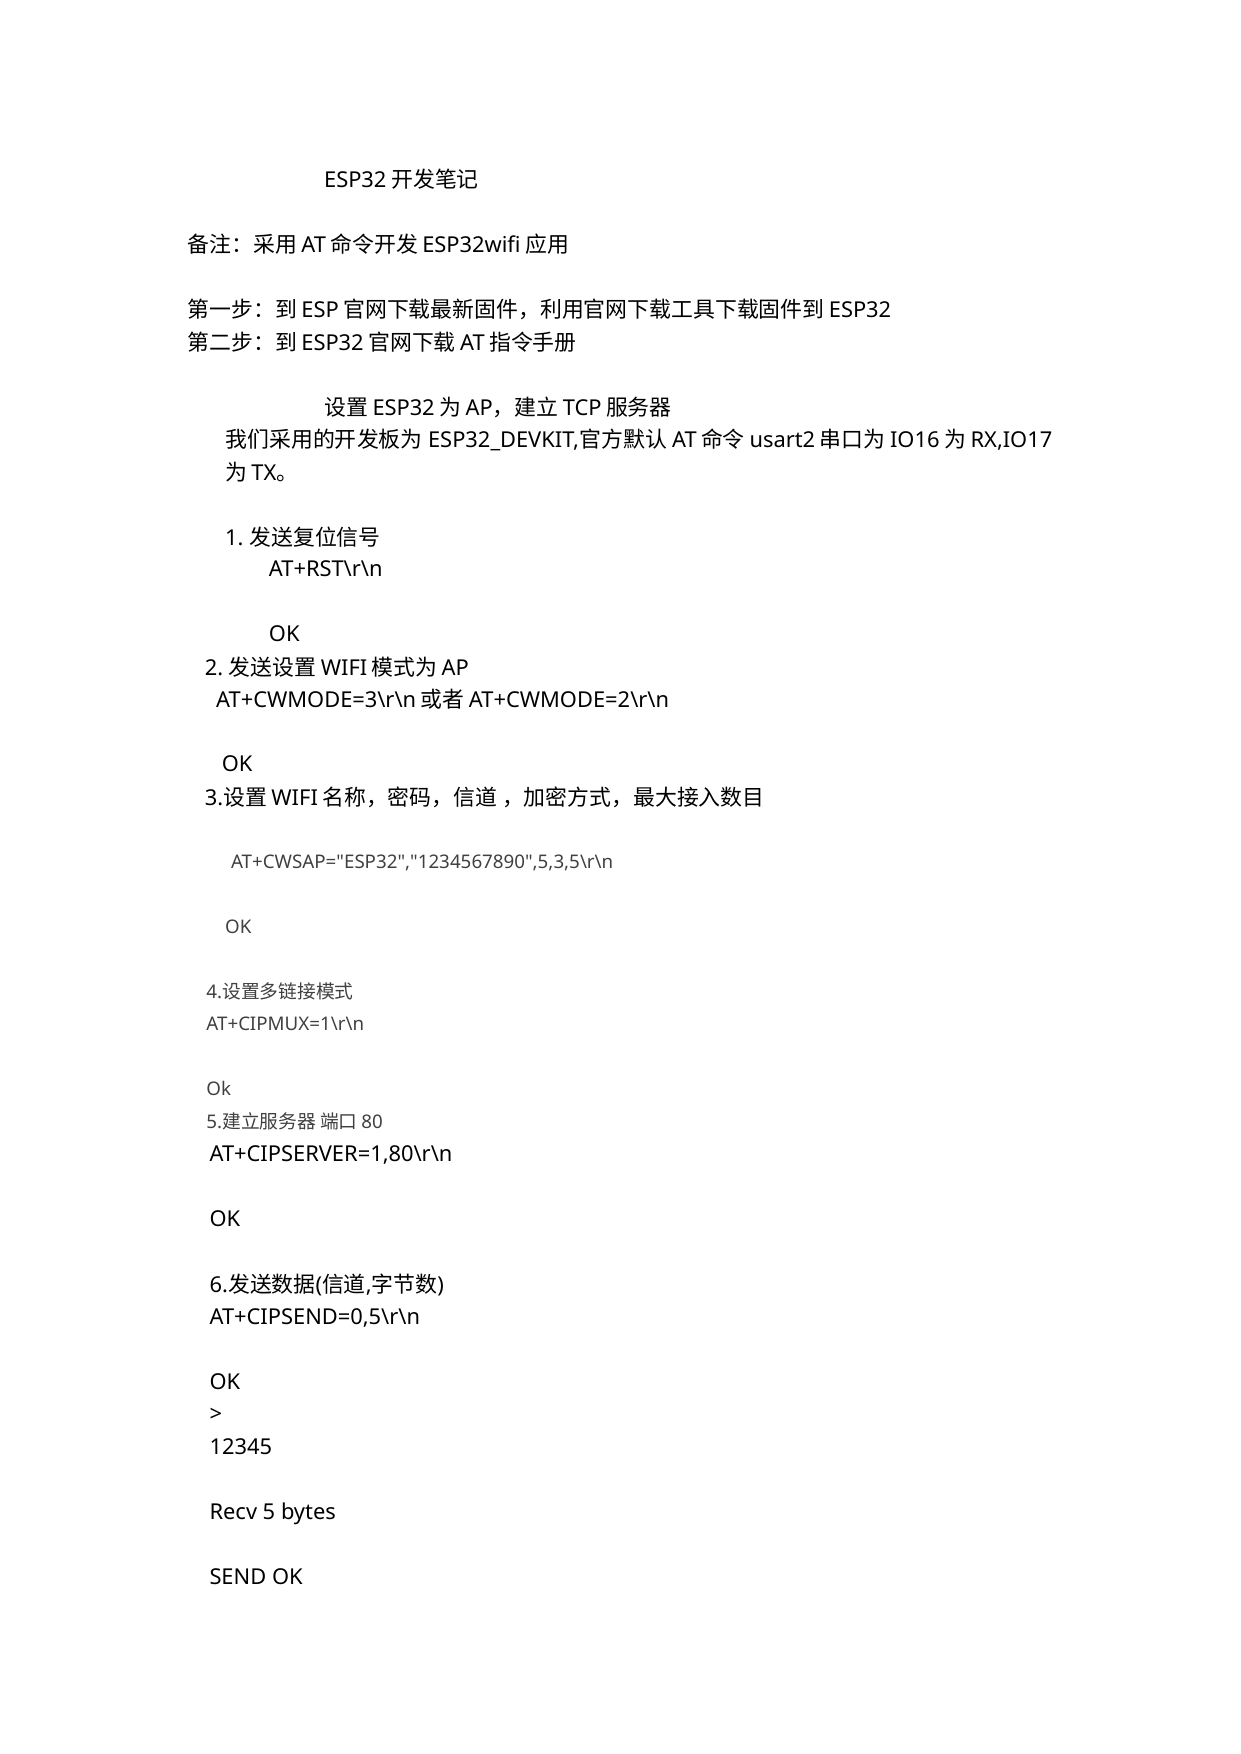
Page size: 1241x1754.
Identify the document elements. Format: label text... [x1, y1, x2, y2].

text 备注：采用AT命令开发ESP32wifi应用 [187, 227, 1053, 259]
text OK [187, 909, 1053, 942]
list OK [225, 617, 1053, 649]
text ESP32开发笔记 [187, 162, 1053, 194]
list 1. 发送复位信号 [225, 519, 1053, 552]
text 4.设置多链接模式 [187, 974, 1053, 1007]
text 3.设置WIFI名称，密码，信道 ，加密方式，最大接入数目 [187, 779, 1053, 812]
text > [187, 1397, 1053, 1429]
text AT+CWMODE=3\r\n或者AT+CWMODE=2\r\n [187, 682, 1053, 714]
text 5.建立服务器 端口80 [187, 1104, 1053, 1137]
text Ok [187, 1072, 1053, 1104]
text 12345 [187, 1429, 1053, 1462]
text AT+CIPMUX=1\r\n [187, 1007, 1053, 1039]
text 6.发送数据(信道,字节数) [187, 1267, 1053, 1299]
text 设置ESP32为AP，建立TCP服务器 [187, 389, 1053, 422]
list 我们采用的开发板为ESP32_DEVKIT,官方默认AT命令usart2串口为IO16为RX,IO17为TX。 [225, 422, 1053, 487]
text 第二步：到ESP32官网下载AT指令手册 [187, 324, 1053, 357]
text OK [187, 1202, 1053, 1234]
text AT+CIPSERVER=1,80\r\n [187, 1137, 1053, 1169]
list AT+RST\r\n [225, 552, 1053, 584]
text SEND OK [187, 1559, 1053, 1592]
text AT+CWSAP="ESP32","1234567890",5,3,5\r\n [187, 844, 1053, 877]
text Recv 5 bytes [187, 1494, 1053, 1527]
text OK [187, 1364, 1053, 1397]
text 第一步：到ESP官网下载最新固件，利用官网下载工具下载固件到ESP32 [187, 292, 1053, 324]
text OK [187, 747, 1053, 779]
text 2. 发送设置WIFI模式为AP [187, 649, 1053, 682]
text AT+CIPSEND=0,5\r\n [187, 1299, 1053, 1332]
